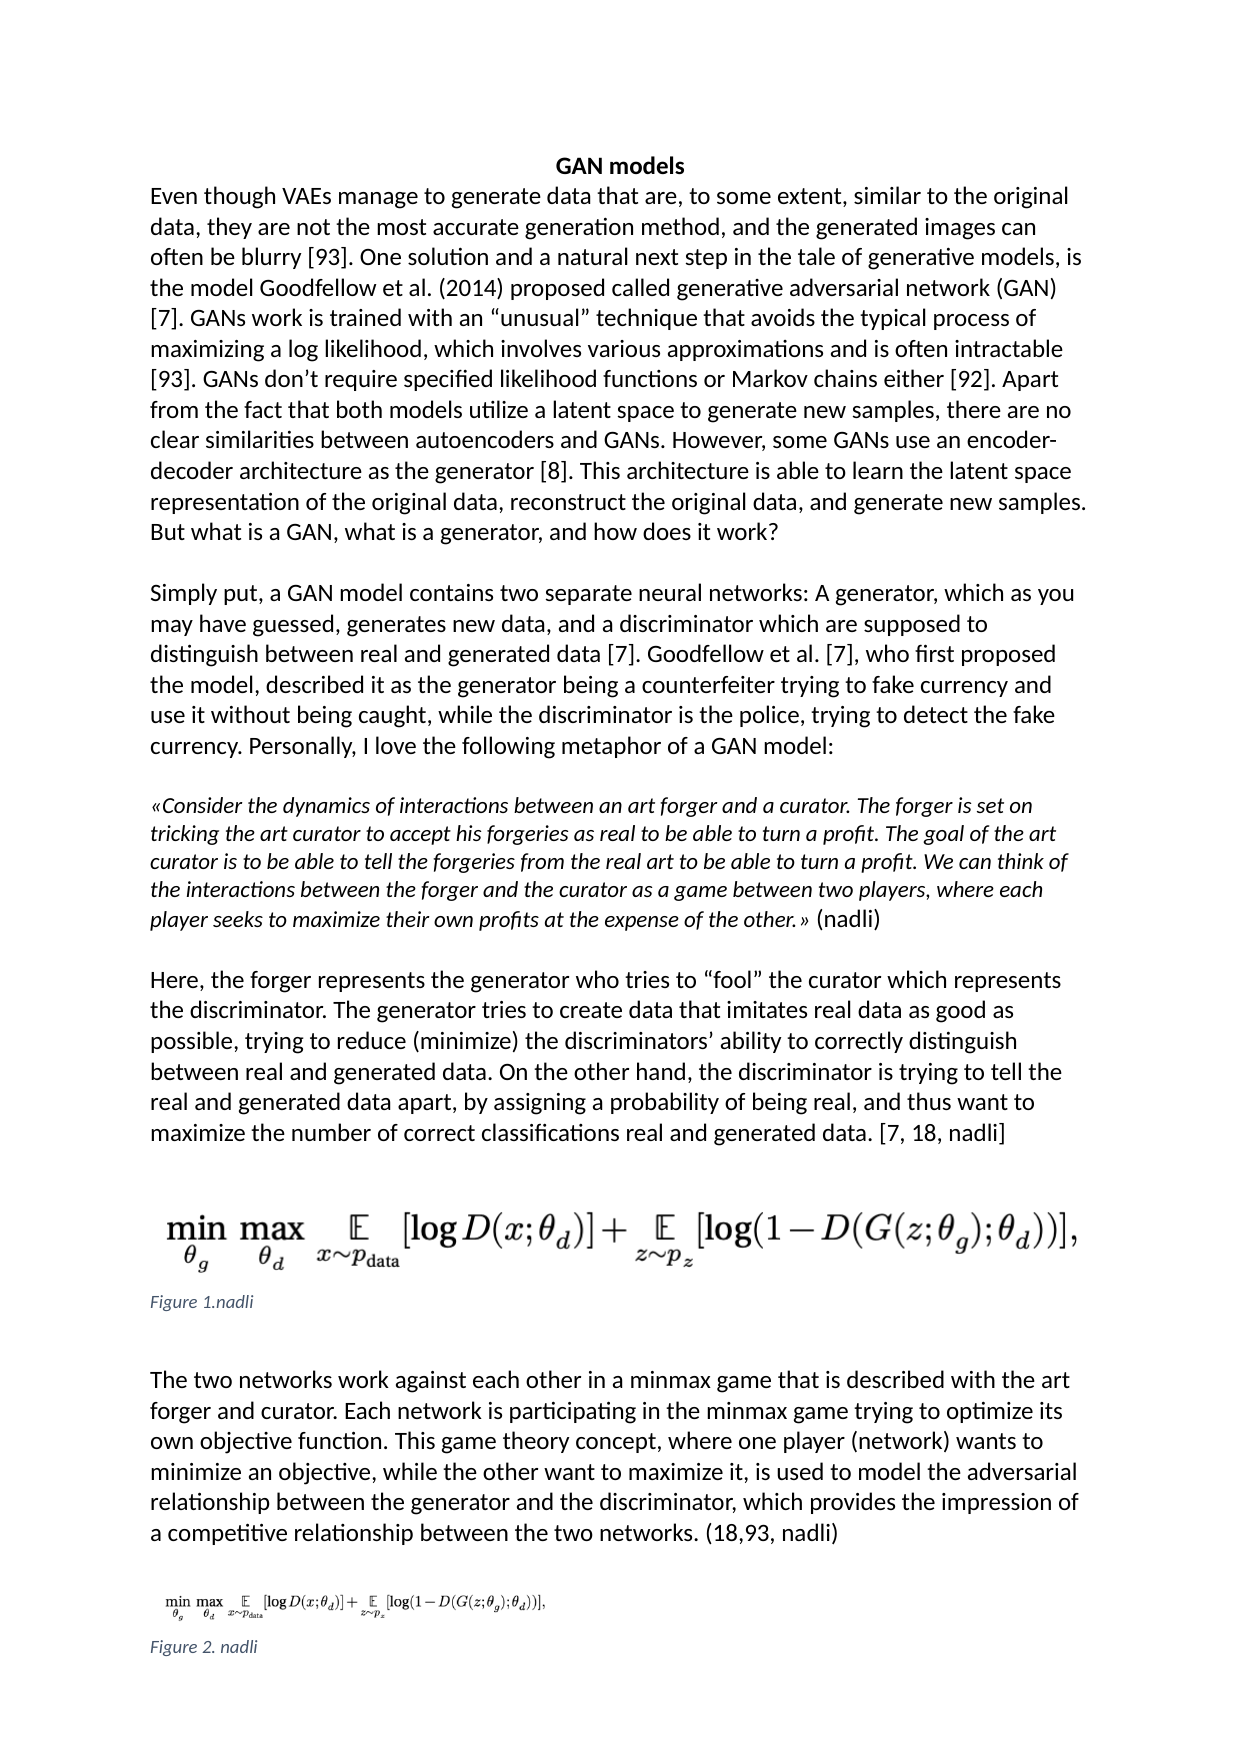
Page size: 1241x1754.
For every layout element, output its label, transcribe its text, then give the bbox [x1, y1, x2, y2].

text Simply put, a GAN model contains two separate neural networks: A generator, which as you may have guessed, generates new data, and a discriminator which are supposed to distinguish between real and generated data [7]. Goodfellow et al. [7], who first proposed the model, described it as the generator being a counterfeiter trying to fake currency and use it without being caught, while the discriminator is the police, trying to detect the fake currency. Personally, I love the following metaphor of a GAN model: [150, 577, 1090, 760]
text «Consider the dynamics of interactions between an art forger and a curator. The forger is set on tricking the art curator to accept his forgeries as real to be able to turn a profit. The goal of the art curator is to be able to tell the forgeries from the real art to be able to turn a profit. We can think of the interactions between the forger and the curator as a game between two players, where each player seeks to maximize their own profits at the expense of the other.» (nadli) [150, 791, 1090, 933]
text The two networks work against each other in a minmax game that is described with the art forger and curator. Each network is participating in the minmax game trying to optimize its own objective function. This game theory concept, where one player (network) wants to minimize an objective, while the other want to maximize it, is used to model the adversarial relationship between the generator and the discriminator, which provides the impression of a competitive relationship between the two networks. (18,93, nadli) [150, 1364, 1090, 1547]
text GAN models [150, 150, 1090, 181]
picture [150, 1177, 1091, 1290]
picture [150, 1578, 560, 1626]
text Even though VAEs manage to generate data that are, to some extent, similar to the original data, they are not the most accurate generation method, and the generated images can often be blurry [93]. One solution and a natural next step in the tale of generative models, is the model Goodfellow et al. (2014) proposed called generative adversarial network (GAN) [7]. GANs work is trained with an “unusual” technique that avoids the typical process of maximizing a log likelihood, which involves various approximations and is often intractable [93]. GANs don’t require specified likelihood functions or Markov chains either [92]. Apart from the fact that both models utilize a latent space to generate new samples, there are no clear similarities between autoencoders and GANs. However, some GANs use an encoder-decoder architecture as the generator [8]. This architecture is able to learn the latent space representation of the original data, reconstruct the original data, and generate new samples. But what is a GAN, what is a generator, and how does it work? [150, 181, 1090, 547]
text Here, the forger represents the generator who tries to “fool” the curator which represents the discriminator. The generator tries to create data that imitates real data as good as possible, trying to reduce (minimize) the discriminators’ ability to correctly distinguish between real and generated data. On the other hand, the discriminator is trying to tell the real and generated data apart, by assigning a probability of being real, and thus want to maximize the number of correct classifications real and generated data. [7, 18, nadli] [150, 964, 1090, 1147]
